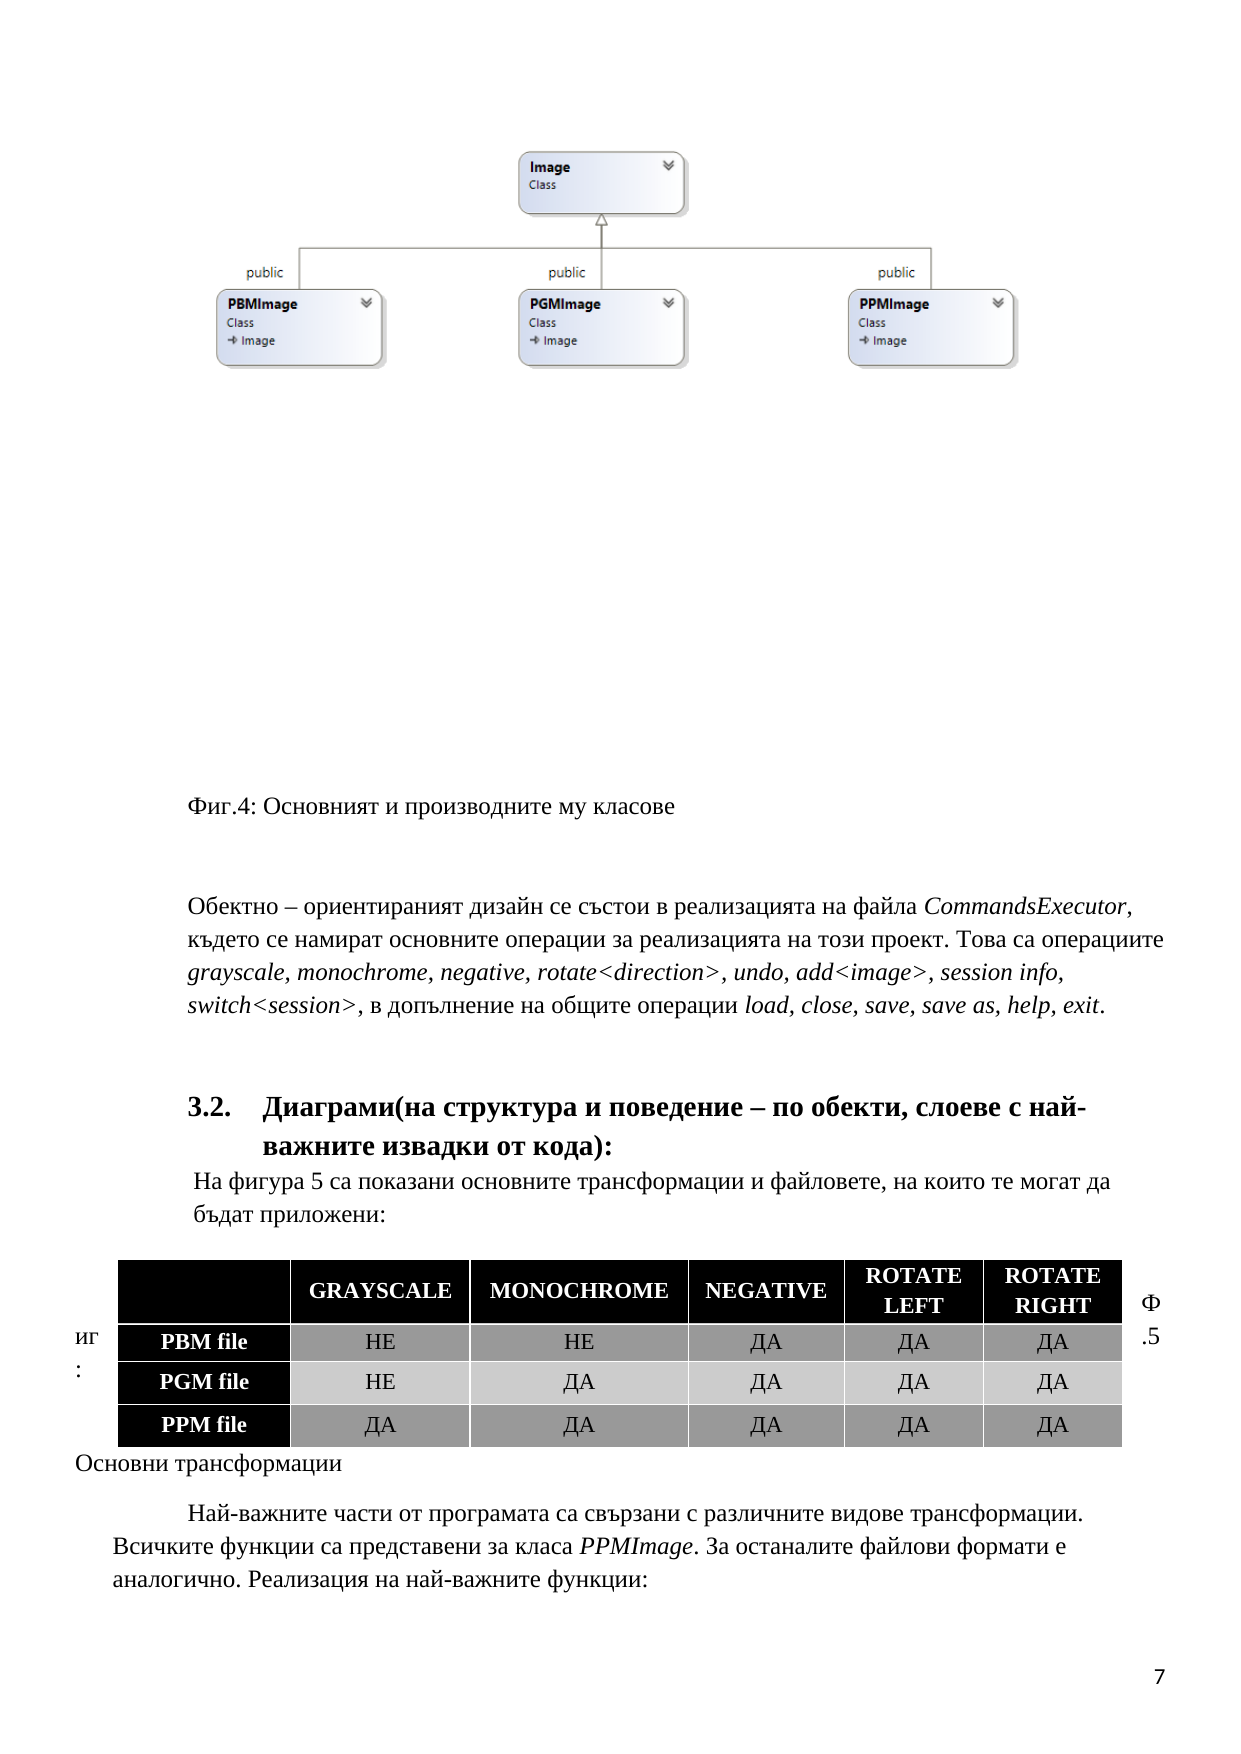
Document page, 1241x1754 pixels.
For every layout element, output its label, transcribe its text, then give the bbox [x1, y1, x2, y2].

table_header ROTATE LEFT [845, 1260, 983, 1323]
table_cell НЕ [471, 1325, 688, 1361]
text Фиг.5: Основни трансформации [75, 1288, 1165, 1477]
table_cell PBM file [118, 1325, 290, 1361]
picture [132, 112, 1108, 429]
table_cell PGM file [118, 1362, 290, 1404]
table_cell ДА [689, 1405, 844, 1447]
table_cell PPM file [118, 1405, 290, 1447]
text На фигура 5 са показани основните трансформации и файловете, на които те могат да бъдат приложени: [193, 1166, 1165, 1228]
table_header MONOCHROME [471, 1260, 688, 1323]
list Обектно – ориентираният дизайн се състои в реализацията на файла CommandsExecutor, където се намират основните операции за реализацията на този проект. Това са операциите grayscale, monochrome, negative, rotate<direction>, undo, add<image>, session info, switch<session>, в допълнение на общите операции load, close, save, save as, help, exit. [187, 891, 1165, 1019]
table_cell НЕ [291, 1362, 469, 1404]
table_header [118, 1260, 290, 1323]
text Най-важните части от програмата са свързани с различните видове трансформации. Всичките функции са представени за класа PPMImage. За останалите файлови формати е аналогично. Реализация на най-важните функции: [112, 1498, 1165, 1593]
table_header ROTATE RIGHT [984, 1260, 1122, 1323]
table_header GRAYSCALE [291, 1260, 469, 1323]
table_cell ДА [984, 1325, 1122, 1361]
table_cell ДА [471, 1362, 688, 1404]
table_cell ДА [291, 1405, 469, 1447]
table_header NEGATIVE [689, 1260, 844, 1323]
subtitle Диаграми(на структура и поведение – по обекти, слоеве с най-важните извадки от кода): [187, 1089, 1165, 1161]
table_cell ДА [689, 1325, 844, 1361]
table_cell ДА [984, 1362, 1122, 1404]
table_cell ДА [689, 1362, 844, 1404]
table_cell ДА [845, 1405, 983, 1447]
list Фиг.4: Основният и производните му класове [187, 791, 1165, 820]
table_cell ДА [471, 1405, 688, 1447]
table_cell ДА [984, 1405, 1122, 1447]
table_cell ДА [845, 1362, 983, 1404]
table_cell ДА [845, 1325, 983, 1361]
table_cell НЕ [291, 1325, 469, 1361]
